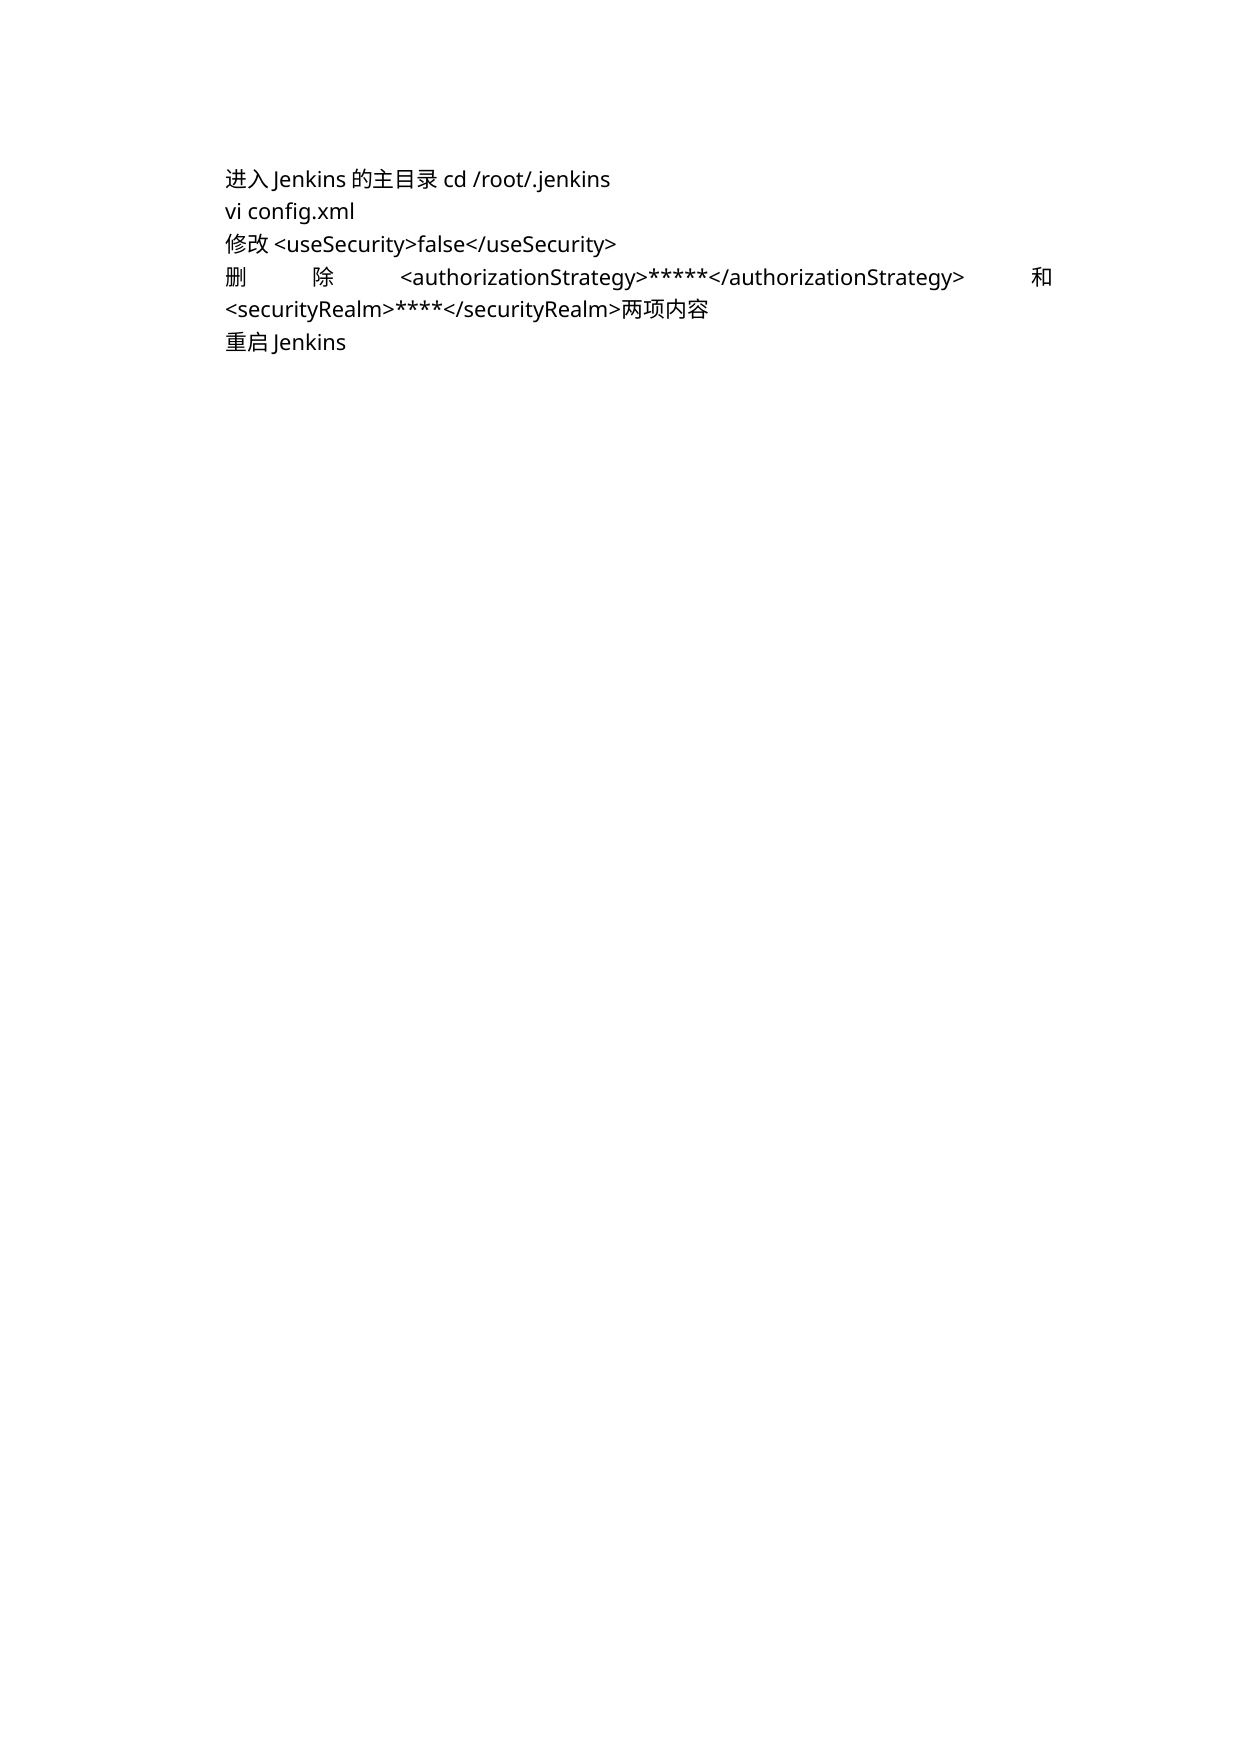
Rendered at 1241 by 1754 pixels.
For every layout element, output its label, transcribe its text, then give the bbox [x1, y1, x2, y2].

text 进入Jenkins的主目录 cd /root/.jenkins [225, 162, 1053, 194]
text vi config.xml [225, 194, 1053, 227]
text 修改 <useSecurity>false</useSecurity> [225, 227, 1053, 259]
text 重启Jenkins [225, 324, 1053, 357]
text 删除<authorizationStrategy>*****</authorizationStrategy>和<securityRealm>****</securityRealm>两项内容 [225, 259, 1053, 324]
